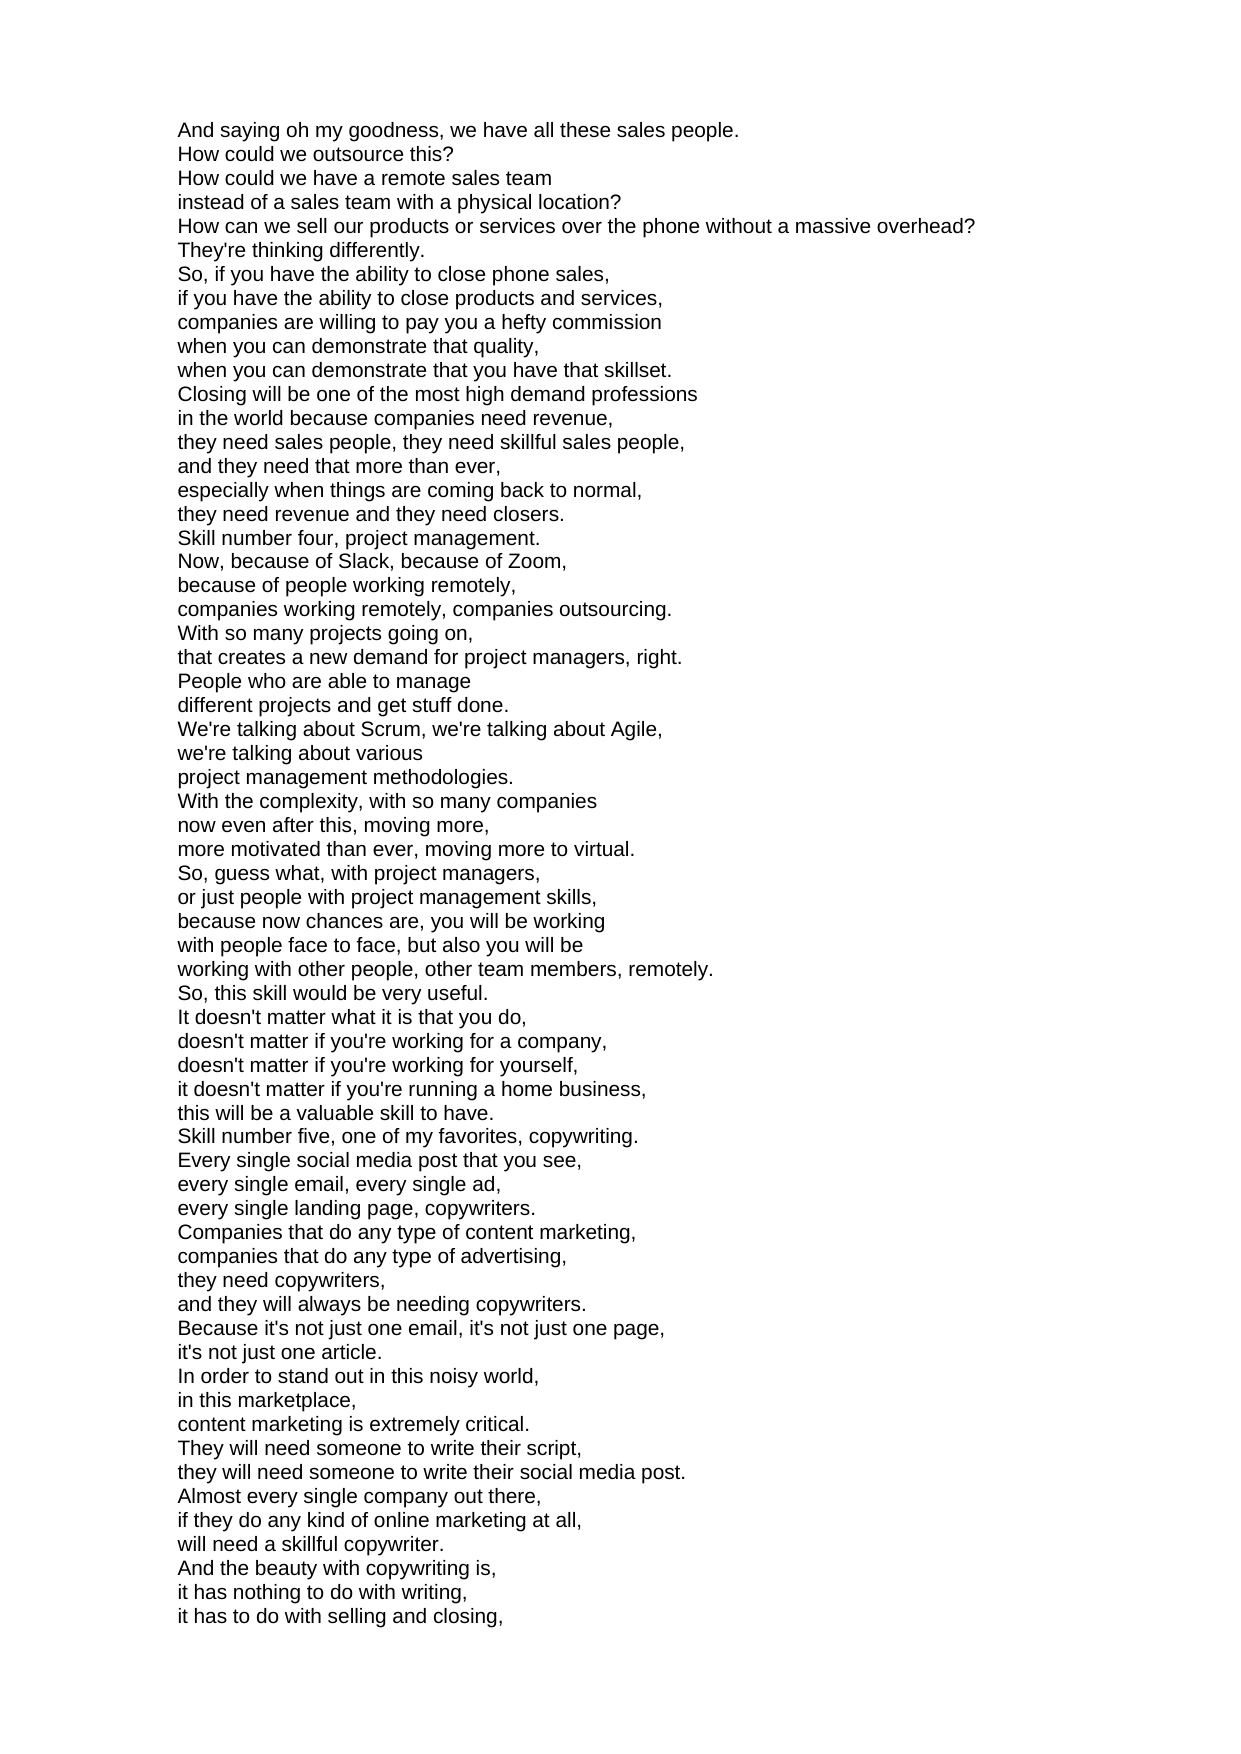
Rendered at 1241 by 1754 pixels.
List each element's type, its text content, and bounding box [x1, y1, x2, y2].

text instead of a sales team with a physical location? [177, 190, 1152, 214]
text especially when things are coming back to normal, [177, 477, 1152, 501]
text It doesn't matter what it is that you do, [177, 1004, 1152, 1028]
text They will need someone to write their script, [177, 1436, 1152, 1460]
text with people face to face, but also you will be [177, 933, 1152, 957]
text So, this skill would be very useful. [177, 981, 1152, 1004]
text In order to stand out in this noisy world, [177, 1364, 1152, 1388]
text They're thinking differently. [177, 238, 1152, 262]
text Companies that do any type of content marketing, [177, 1220, 1152, 1244]
text every single landing page, copywriters. [177, 1196, 1152, 1220]
text it has to do with selling and closing, [177, 1603, 1152, 1627]
text in the world because companies need revenue, [177, 406, 1152, 429]
text when you can demonstrate that you have that skillset. [177, 358, 1152, 382]
text and they will always be needing copywriters. [177, 1292, 1152, 1316]
text companies working remotely, companies outsourcing. [177, 597, 1152, 621]
text different projects and get stuff done. [177, 693, 1152, 717]
text With so many projects going on, [177, 621, 1152, 645]
text Now, because of Slack, because of Zoom, [177, 549, 1152, 573]
text How could we have a remote sales team [177, 166, 1152, 190]
text People who are able to manage [177, 669, 1152, 693]
text will need a skillful copywriter. [177, 1532, 1152, 1556]
text or just people with project management skills, [177, 885, 1152, 909]
text With the complexity, with so many companies [177, 789, 1152, 813]
text companies that do any type of advertising, [177, 1244, 1152, 1268]
text when you can demonstrate that quality, [177, 334, 1152, 358]
text So, if you have the ability to close phone sales, [177, 262, 1152, 286]
text more motivated than ever, moving more to virtual. [177, 837, 1152, 861]
text because of people working remotely, [177, 573, 1152, 597]
text Almost every single company out there, [177, 1484, 1152, 1508]
text now even after this, moving more, [177, 813, 1152, 837]
text we're talking about various [177, 741, 1152, 765]
text Skill number four, project management. [177, 525, 1152, 549]
text they need sales people, they need skillful sales people, [177, 429, 1152, 453]
text Skill number five, one of my favorites, copywriting. [177, 1124, 1152, 1148]
text they need revenue and they need closers. [177, 501, 1152, 525]
text So, guess what, with project managers, [177, 861, 1152, 885]
text they will need someone to write their social media post. [177, 1460, 1152, 1484]
text And the beauty with copywriting is, [177, 1556, 1152, 1579]
text it's not just one article. [177, 1340, 1152, 1364]
text We're talking about Scrum, we're talking about Agile, [177, 717, 1152, 741]
text because now chances are, you will be working [177, 909, 1152, 933]
text Closing will be one of the most high demand professions [177, 382, 1152, 406]
text if you have the ability to close products and services, [177, 286, 1152, 310]
text it has nothing to do with writing, [177, 1579, 1152, 1603]
text How could we outsource this? [177, 142, 1152, 166]
text if they do any kind of online marketing at all, [177, 1508, 1152, 1532]
text Every single social media post that you see, [177, 1148, 1152, 1172]
text How can we sell our products or services over the phone without a massive overhead? [177, 214, 1152, 238]
text and they need that more than ever, [177, 453, 1152, 477]
text project management methodologies. [177, 765, 1152, 789]
text content marketing is extremely critical. [177, 1412, 1152, 1436]
text this will be a valuable skill to have. [177, 1100, 1152, 1124]
text in this marketplace, [177, 1388, 1152, 1412]
text it doesn't matter if you're running a home business, [177, 1076, 1152, 1100]
text And saying oh my goodness, we have all these sales people. [177, 118, 1152, 142]
text doesn't matter if you're working for yourself, [177, 1052, 1152, 1076]
text doesn't matter if you're working for a company, [177, 1028, 1152, 1052]
text companies are willing to pay you a hefty commission [177, 310, 1152, 334]
text Because it's not just one email, it's not just one page, [177, 1316, 1152, 1340]
text that creates a new demand for project managers, right. [177, 645, 1152, 669]
text they need copywriters, [177, 1268, 1152, 1292]
text every single email, every single ad, [177, 1172, 1152, 1196]
text working with other people, other team members, remotely. [177, 957, 1152, 981]
